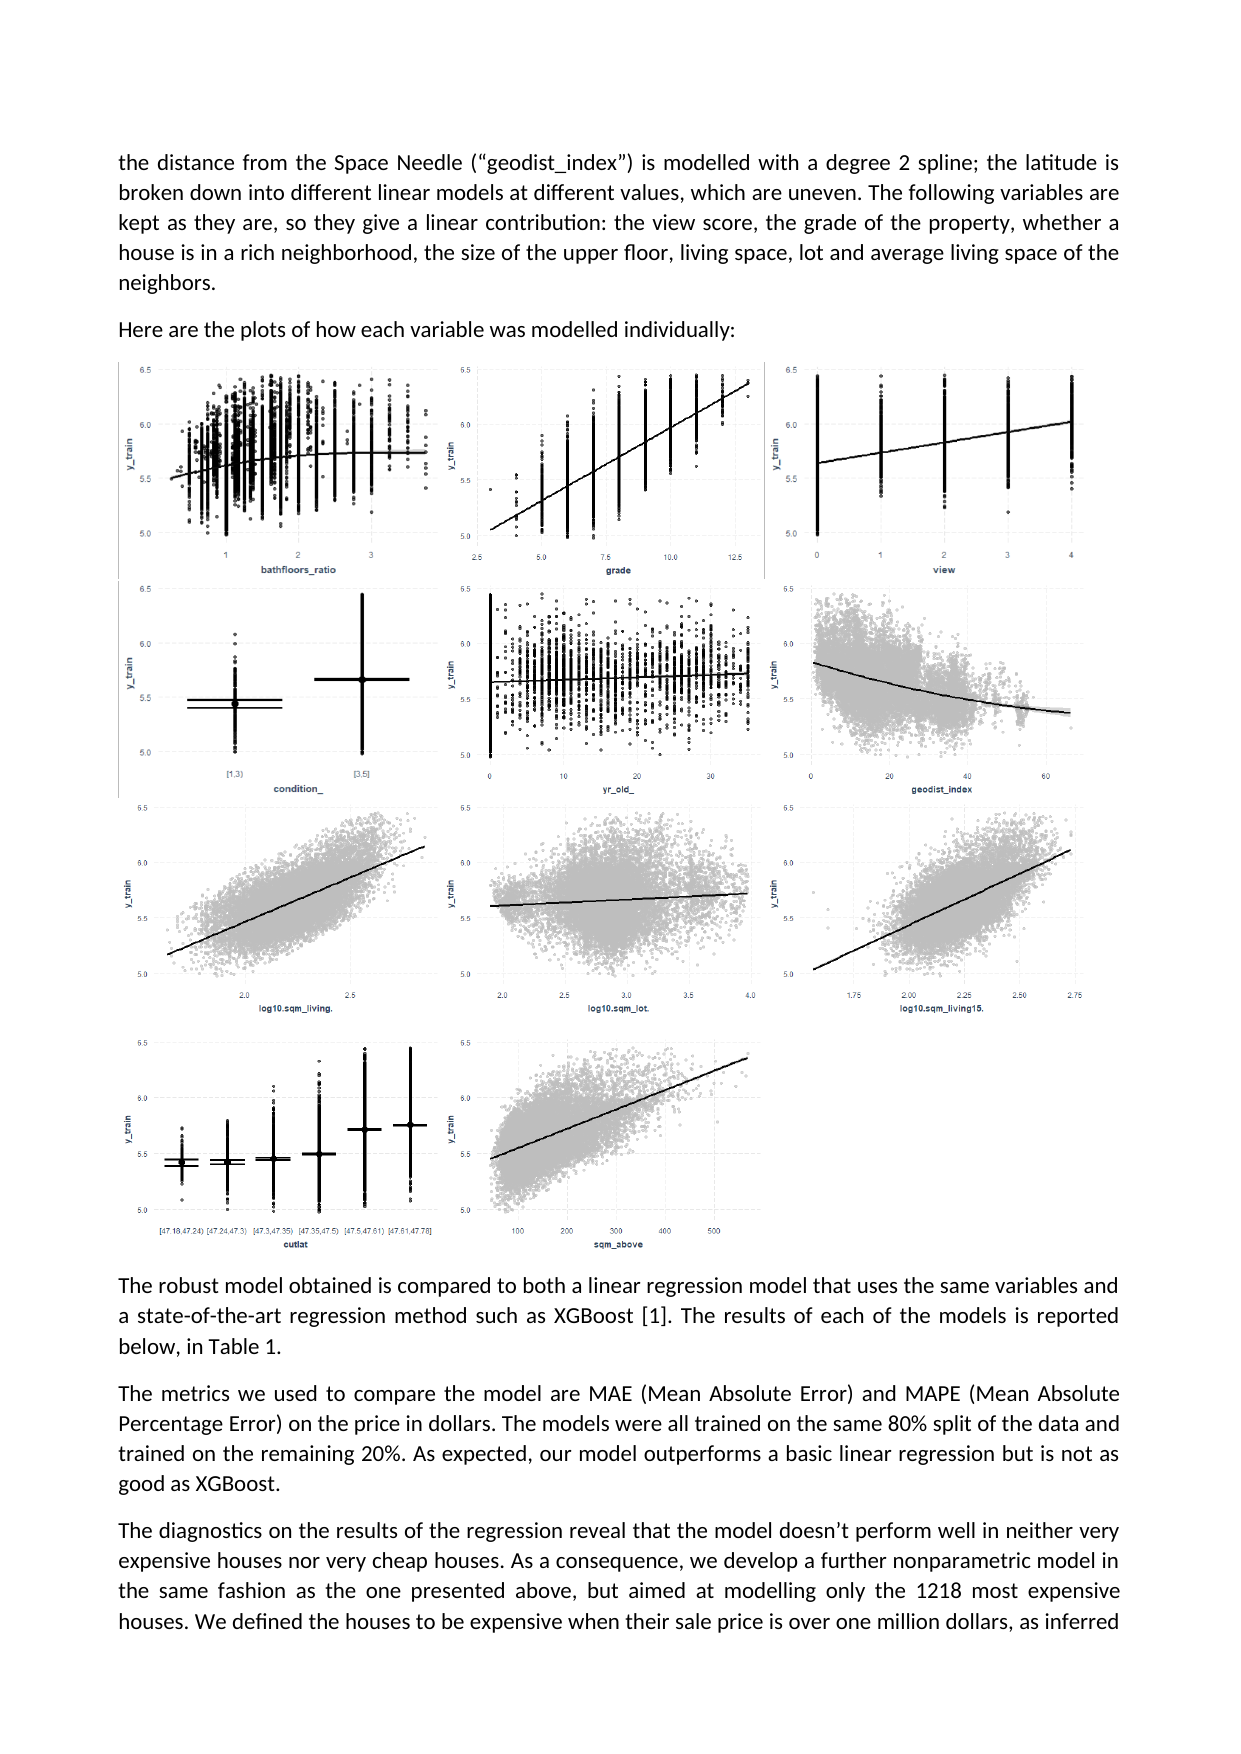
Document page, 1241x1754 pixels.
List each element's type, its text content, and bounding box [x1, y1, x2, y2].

text The robust model obtained is compared to both a linear regression model that uses the same variables and a state-of-the-art regression method such as XGBoost [1]. The results of each of the models is reported below, in Table 1. [118, 1271, 1122, 1360]
picture [118, 362, 1088, 579]
picture [118, 1035, 765, 1253]
text Here are the plots of how each variable was modelled individually: [118, 315, 1122, 343]
picture [118, 581, 1088, 798]
text The metrics we used to compare the model are MAE (Mean Absolute Error) and MAPE (Mean Absolute Percentage Error) on the price in dollars. The models were all trained on the same 80% split of the data and trained on the remaining 20%. As expected, our model outperforms a basic linear regression but is not as good as XGBoost. [118, 1379, 1122, 1497]
picture [118, 800, 1088, 1017]
